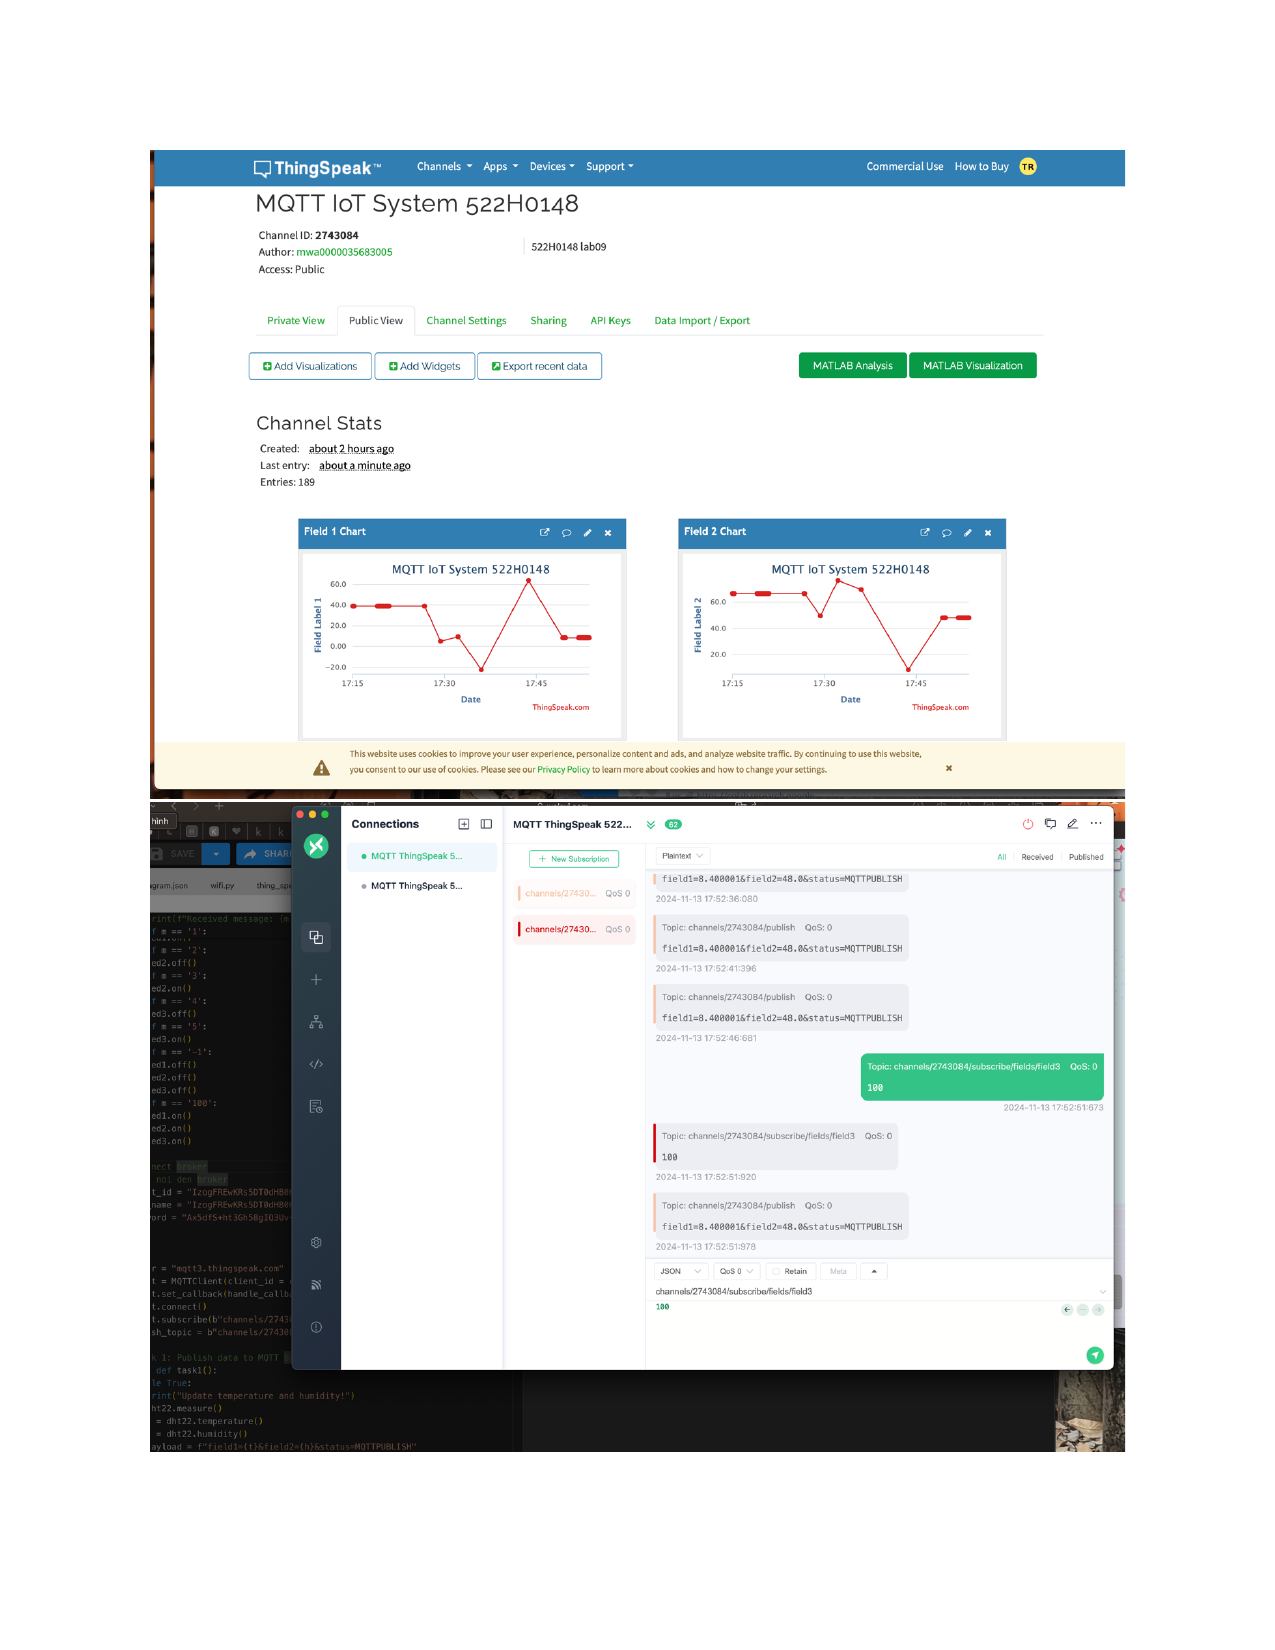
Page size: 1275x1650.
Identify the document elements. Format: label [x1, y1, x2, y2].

picture [150, 150, 1125, 799]
picture [150, 802, 1125, 1452]
